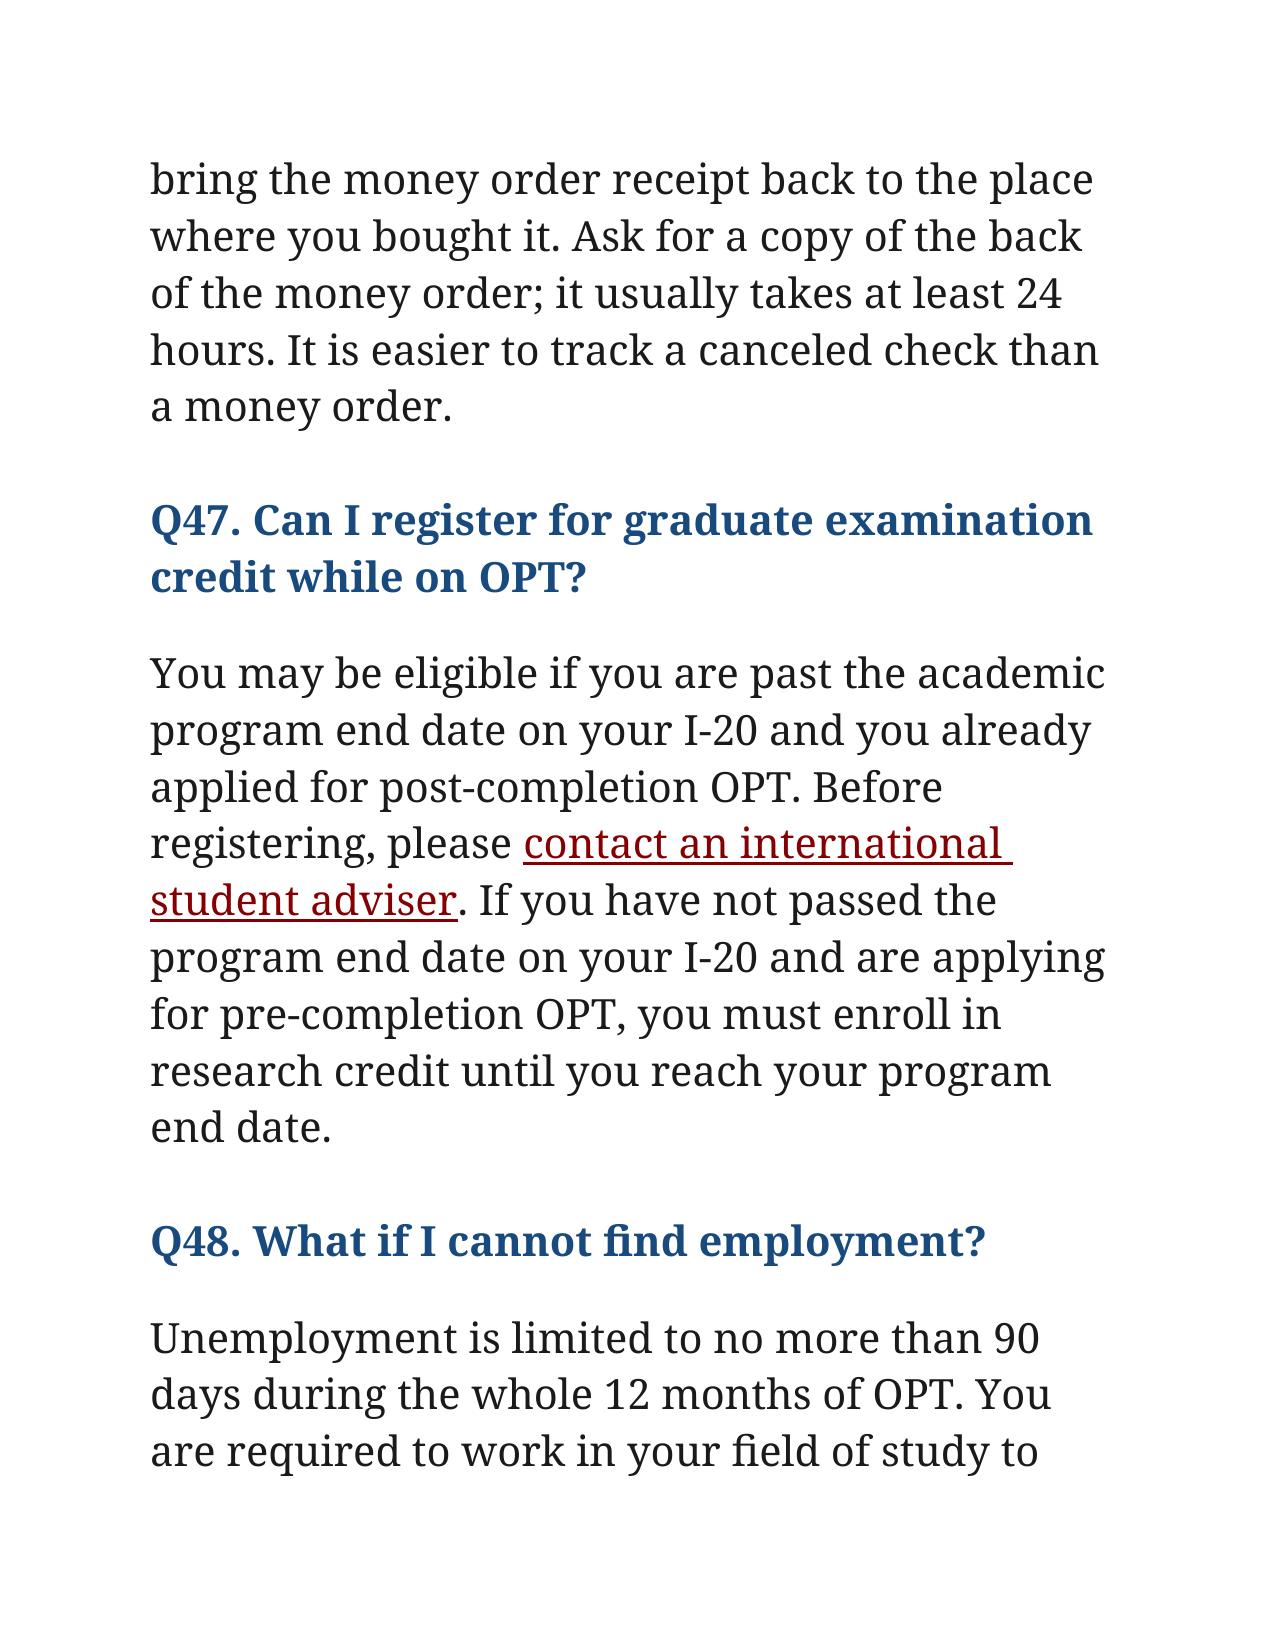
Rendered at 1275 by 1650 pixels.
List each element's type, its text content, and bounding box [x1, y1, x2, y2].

text Q47. Can I register for graduate examination credit while on OPT? [150, 491, 1125, 604]
text You may be eligible if you are past the academic program end date on your I-20 and you already applied for post-completion OPT. Before registering, please contact an international student adviser. If you have not passed the program end date on your I-20 and are applying for pre-completion OPT, you must enroll in research credit until you reach your program end date. [150, 644, 1125, 1155]
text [150, 1308, 1125, 1479]
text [150, 150, 1125, 434]
text Q48. What if I cannot find employment? [150, 1212, 1125, 1268]
